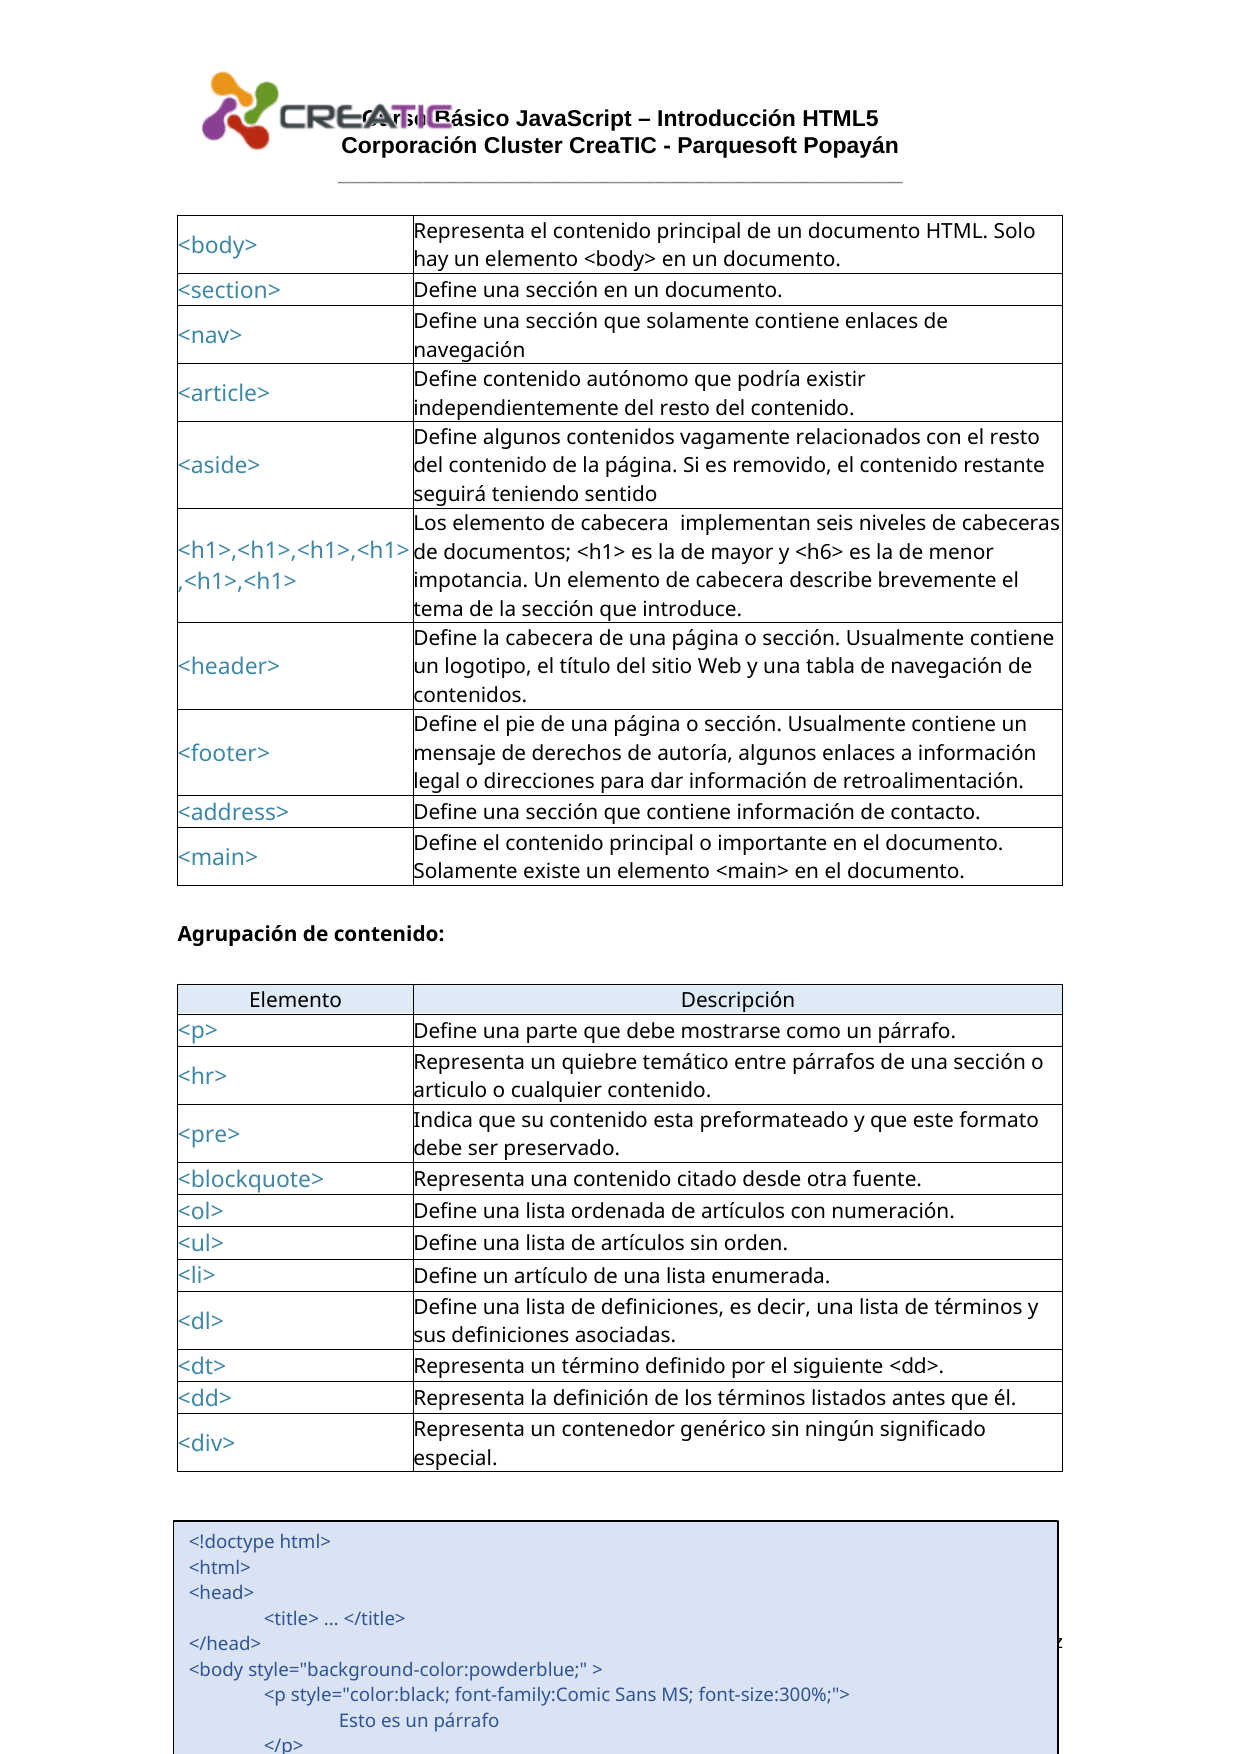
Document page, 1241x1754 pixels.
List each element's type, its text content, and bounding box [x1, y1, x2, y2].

table_cell Representa un quiebre temático entre párrafos de una sección o articulo o cualquier contenido. [414, 1047, 1062, 1104]
table_header Elemento [178, 985, 413, 1013]
picture [192, 60, 462, 156]
table_cell <h1>,<h1>,<h1>,<h1>,<h1>,<h1> [178, 509, 413, 622]
table_cell <body> [178, 216, 413, 273]
text Agrupación de contenido: [177, 919, 1063, 947]
table_cell <div> [178, 1414, 413, 1471]
table_cell Define una lista ordenada de artículos con numeración. [414, 1195, 1062, 1226]
table_cell <footer> [178, 710, 413, 795]
table_cell <dl> [178, 1292, 413, 1349]
table_cell Define el contenido principal o importante en el documento. Solamente existe un elemento <main> en el documento. [414, 828, 1062, 885]
table_cell Define un artículo de una lista enumerada. [414, 1260, 1062, 1291]
table_cell <pre> [178, 1105, 413, 1162]
table_cell <header> [178, 623, 413, 708]
table_cell Representa una contenido citado desde otra fuente. [414, 1163, 1062, 1194]
table_cell Representa el contenido principal de un documento HTML. Solo hay un elemento <body> en un documento. [414, 216, 1062, 273]
table_cell Define la cabecera de una página o sección. Usualmente contiene un logotipo, el título del sitio Web y una tabla de navegación de contenidos. [414, 623, 1062, 708]
table_cell <main> [178, 828, 413, 885]
table_cell <ul> [178, 1227, 413, 1258]
table_cell <blockquote> [178, 1163, 413, 1194]
table_cell Define una sección que solamente contiene enlaces de navegación [414, 306, 1062, 363]
table_cell <li> [178, 1260, 413, 1291]
table_cell Los elemento de cabecera implementan seis niveles de cabeceras de documentos; <h1> es la de mayor y <h6> es la de menor impotancia. Un elemento de cabecera describe brevemente el tema de la sección que introduce. [414, 509, 1062, 622]
table_cell <ol> [178, 1195, 413, 1226]
table_cell <article> [178, 364, 413, 421]
table_cell Representa un contenedor genérico sin ningún significado especial. [414, 1414, 1062, 1471]
table_cell Define una lista de artículos sin orden. [414, 1227, 1062, 1258]
table_cell <hr> [178, 1047, 413, 1104]
table_cell <dd> [178, 1382, 413, 1413]
table_cell Define el pie de una página o sección. Usualmente contiene un mensaje de derechos de autoría, algunos enlaces a información legal o direcciones para dar información de retroalimentación. [414, 710, 1062, 795]
table_cell Define contenido autónomo que podría existir independientemente del resto del contenido. [414, 364, 1062, 421]
table_cell <dt> [178, 1350, 413, 1381]
table_header Descripción [414, 985, 1062, 1013]
table_cell Indica que su contenido esta preformateado y que este formato debe ser preservado. [414, 1105, 1062, 1162]
table_cell <address> [178, 796, 413, 827]
table_cell Define una sección que contiene información de contacto. [414, 796, 1062, 827]
table_cell <aside> [178, 422, 413, 507]
table_cell Define una lista de definiciones, es decir, una lista de términos y sus definiciones asociadas. [414, 1292, 1062, 1349]
table_cell <p> [178, 1015, 413, 1046]
table_cell Define una parte que debe mostrarse como un párrafo. [414, 1015, 1062, 1046]
table_cell Define una sección en un documento. [414, 274, 1062, 305]
table_cell Representa un término definido por el siguiente <dd>. [414, 1350, 1062, 1381]
table_cell <section> [178, 274, 413, 305]
table_cell Representa la definición de los términos listados antes que él. [414, 1382, 1062, 1413]
table_cell <nav> [178, 306, 413, 363]
table_cell Define algunos contenidos vagamente relacionados con el resto del contenido de la página. Si es removido, el contenido restante seguirá teniendo sentido [414, 422, 1062, 507]
